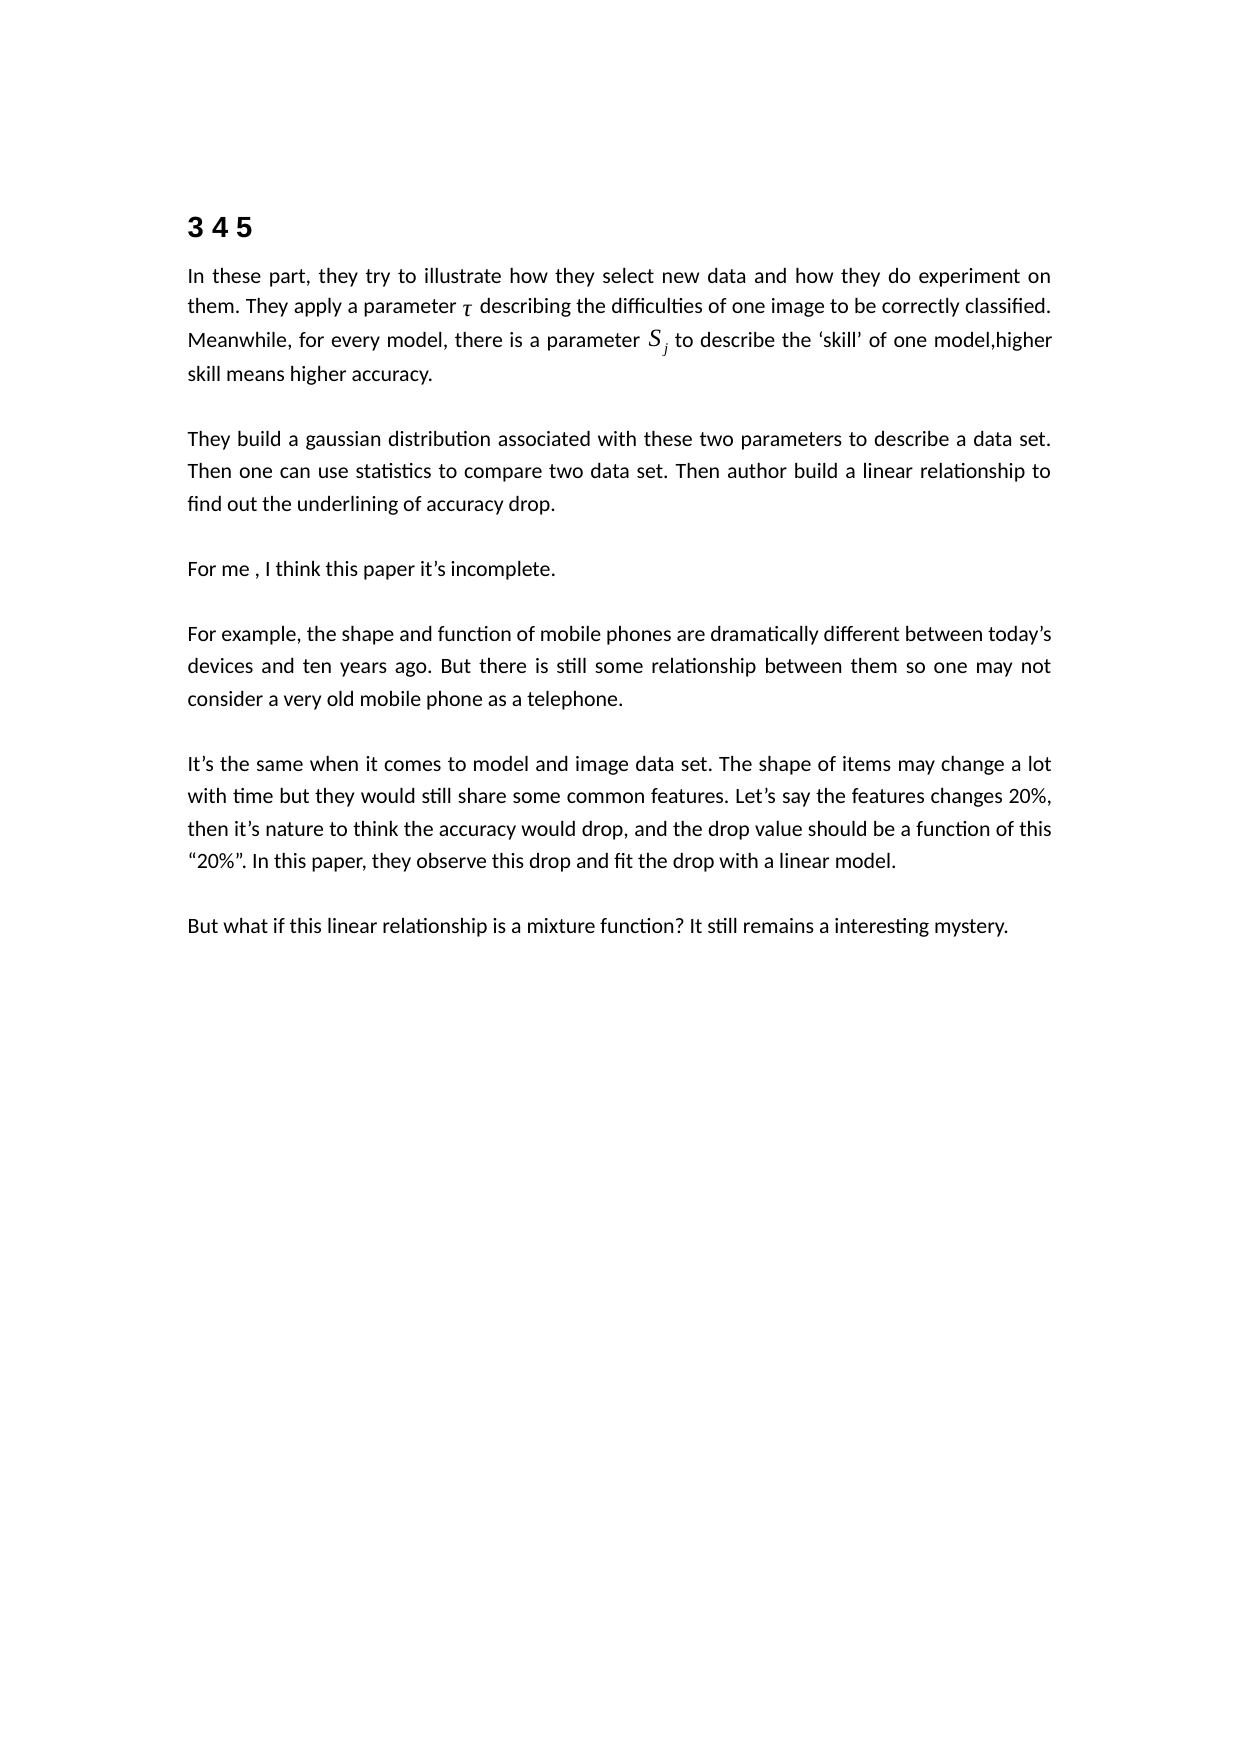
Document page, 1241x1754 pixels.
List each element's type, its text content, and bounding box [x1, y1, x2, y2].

text For me , I think this paper it’s incomplete. [187, 552, 1053, 584]
text It’s the same when it comes to model and image data set. The shape of items may change a lot with time but they would still share some common features. Let’s say the features changes 20%, then it’s nature to think the accuracy would drop, and the drop value should be a function of this “20%”. In this paper, they observe this drop and fit the drop with a linear model. [187, 747, 1053, 877]
text But what if this linear relationship is a mixture function? It still remains a interesting mystery. [187, 909, 1053, 942]
text For example, the shape and function of mobile phones are dramatically different between today’s devices and ten years ago. But there is still some relationship between them so one may not consider a very old mobile phone as a telephone. [187, 617, 1053, 714]
text 3 4 5 [187, 194, 1053, 259]
text They build a gaussian distribution associated with these two parameters to describe a data set. Then one can use statistics to compare two data set. Then author build a linear relationship to find out the underlining of accuracy drop. [187, 422, 1053, 519]
text In these part, they try to illustrate how they select new data and how they do experiment on them. They apply a parameter describing the difficulties of one image to be correctly classified. Meanwhile, for every model, there is a parameter to describe the ‘skill’ of one model,higher skill means higher accuracy. [187, 259, 1053, 389]
